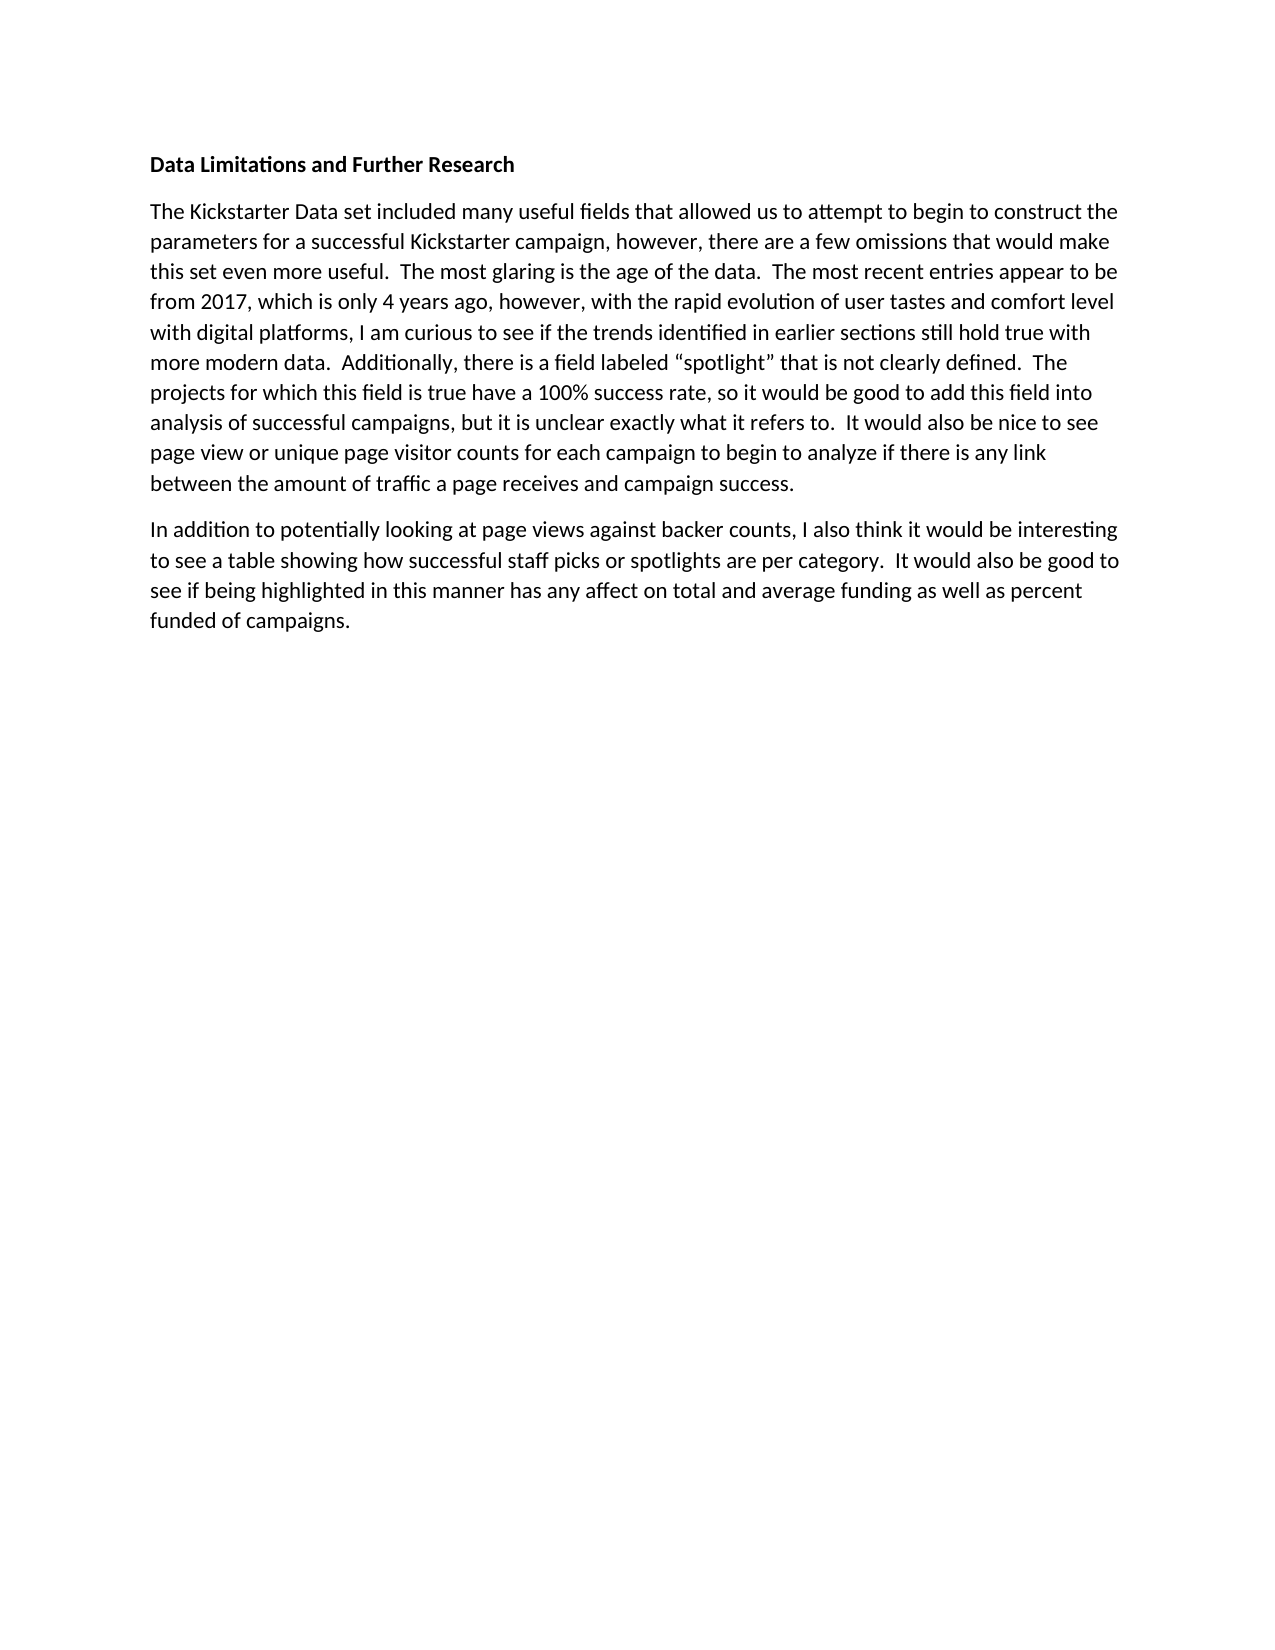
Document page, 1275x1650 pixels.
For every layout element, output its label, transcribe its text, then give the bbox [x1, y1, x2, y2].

text In addition to potentially looking at page views against backer counts, I also think it would be interesting to see a table showing how successful staff picks or spotlights are per category. It would also be good to see if being highlighted in this manner has any affect on total and average funding as well as percent funded of campaigns. [150, 516, 1125, 634]
text Data Limitations and Further Research [150, 150, 1125, 178]
text The Kickstarter Data set included many useful fields that allowed us to attempt to begin to construct the parameters for a successful Kickstarter campaign, however, there are a few omissions that would make this set even more useful. The most glaring is the age of the data. The most recent entries appear to be from 2017, which is only 4 years ago, however, with the rapid evolution of user tastes and comfort level with digital platforms, I am curious to see if the trends identified in earlier sections still hold true with more modern data. Additionally, there is a field labeled “spotlight” that is not clearly defined. The projects for which this field is true have a 100% success rate, so it would be good to add this field into analysis of successful campaigns, but it is unclear exactly what it refers to. It would also be nice to see page view or unique page visitor counts for each campaign to begin to analyze if there is any link between the amount of traffic a page receives and campaign success. [150, 197, 1125, 497]
